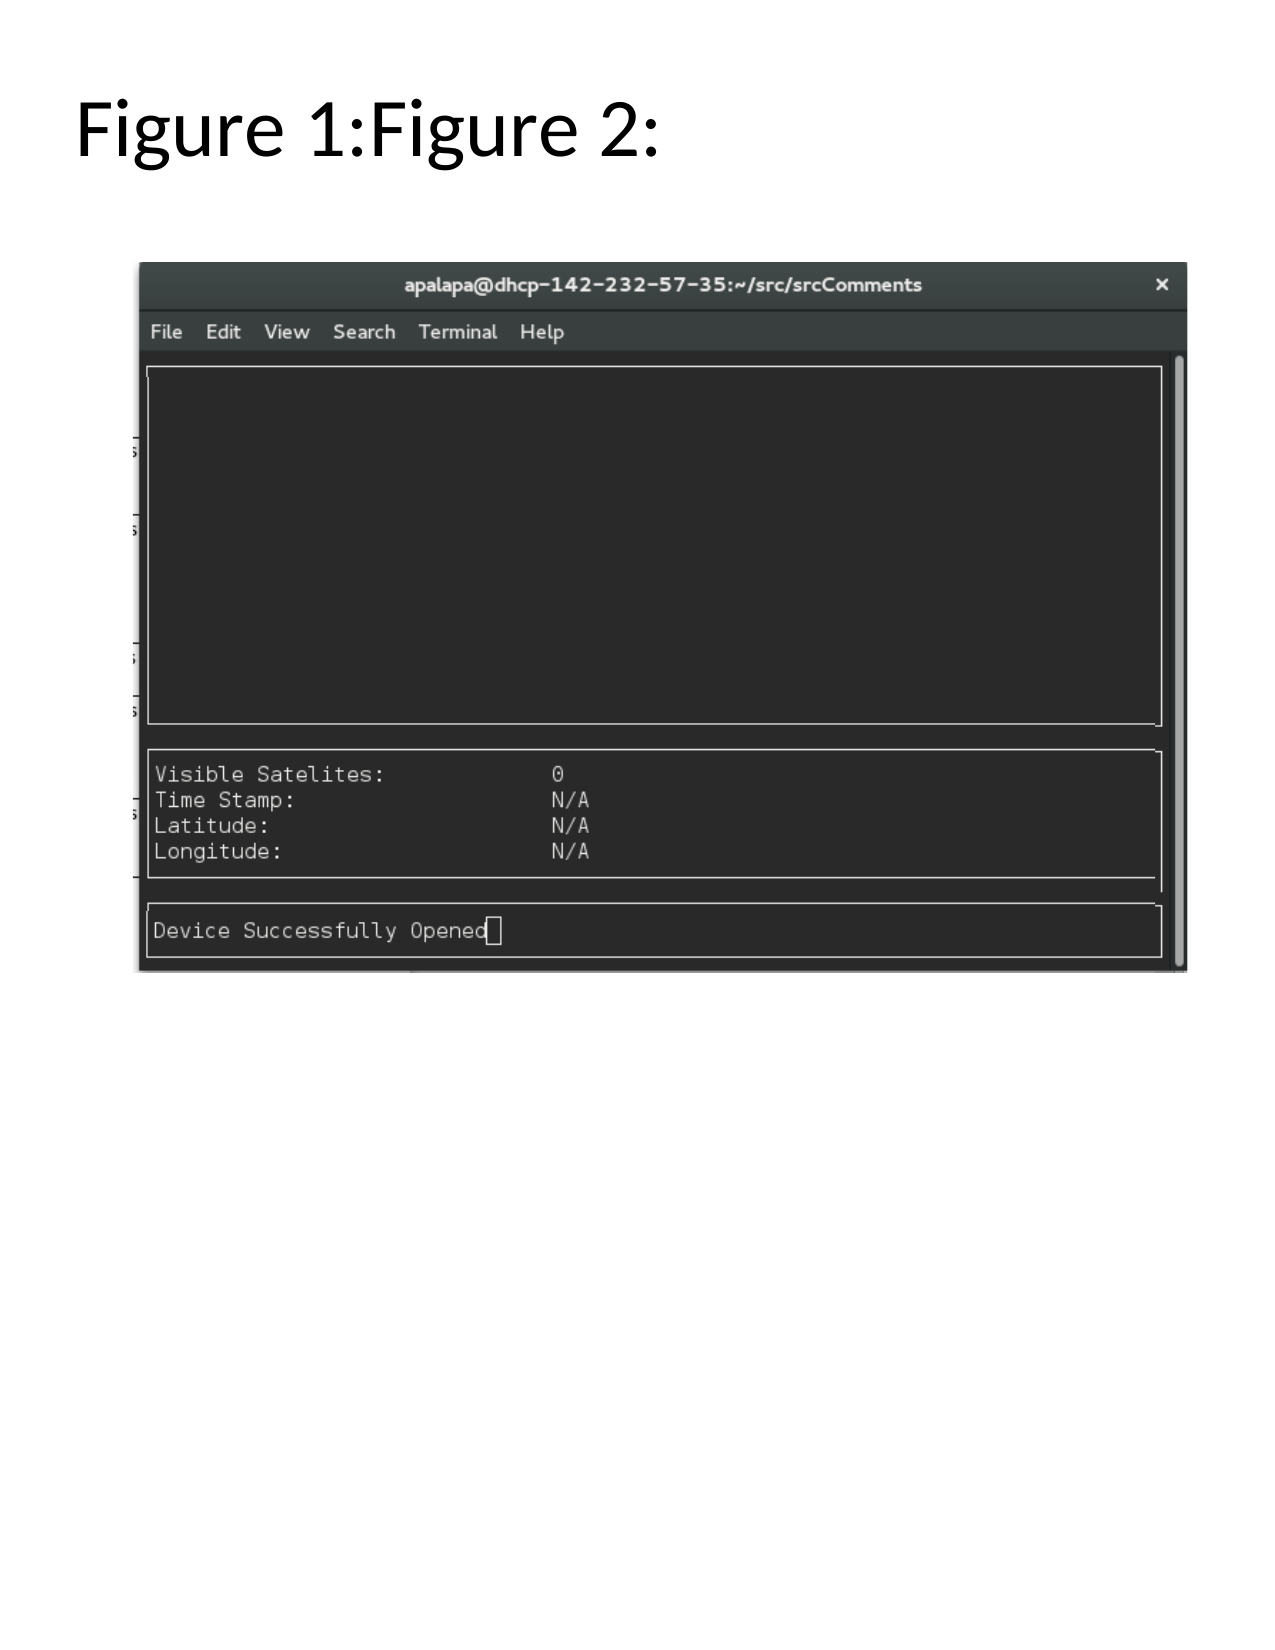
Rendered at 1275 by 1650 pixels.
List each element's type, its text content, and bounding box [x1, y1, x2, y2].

text Figure 1:Figure 2: [75, 75, 1200, 177]
picture [132, 262, 1188, 973]
